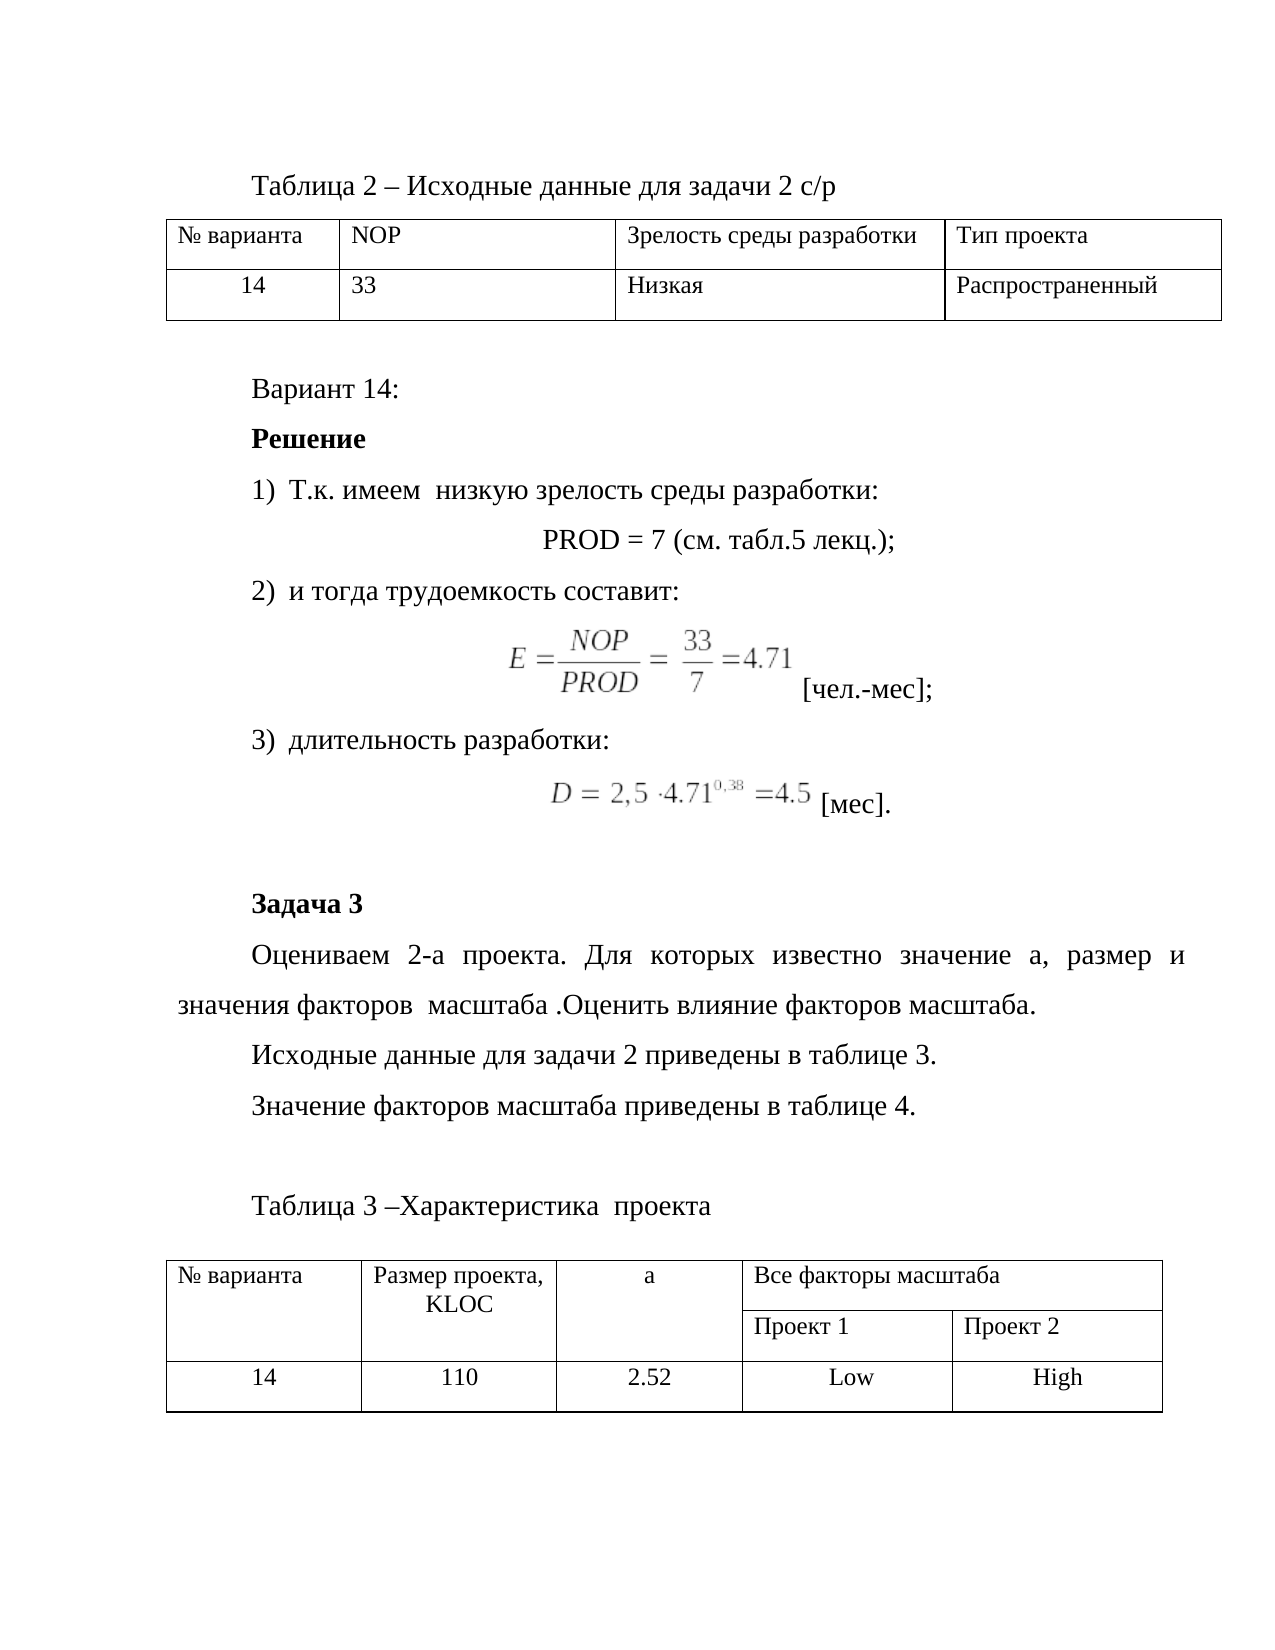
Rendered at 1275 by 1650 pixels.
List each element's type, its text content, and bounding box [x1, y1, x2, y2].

table_cell 33 [340, 270, 615, 320]
list Т.к. имеем низкую зрелость среды разработки: [251, 472, 1186, 506]
text Вариант 14: [177, 371, 1186, 405]
table_cell High [953, 1362, 1162, 1411]
table_cell Low [743, 1362, 952, 1411]
table_cell 14 [167, 1362, 361, 1411]
text [мес]. [177, 772, 1186, 819]
text PROD = 7 (см. табл.5 лекц.); [177, 522, 1186, 556]
list Таблица 3 –Характеристика проекта [177, 1188, 1186, 1222]
table_header NOP [340, 220, 615, 269]
text Таблица 2 – Исходные данные для задачи 2 с/р [177, 168, 1186, 202]
list Значение факторов масштаба приведены в таблице 4. [177, 1088, 1186, 1121]
table_cell Низкая [616, 270, 944, 320]
text Задача 3 [177, 886, 1186, 920]
text [чел.-мес]; [177, 623, 1186, 705]
table_cell Проект 2 [953, 1311, 1162, 1361]
text Исходные данные для задачи 2 приведены в таблице 3. [177, 1037, 1186, 1071]
table_cell 110 [362, 1362, 556, 1411]
text Оцениваем 2-а проекта. Для которых известно значение а, размер и значения факторов масштаба .Оценить влияние факторов масштаба. [177, 937, 1186, 1021]
table_cell Распространенный [946, 270, 1221, 320]
list и тогда трудоемкость составит: [251, 573, 1186, 606]
table_header Размер проекта, KLOC [362, 1261, 556, 1361]
table_header Все факторы масштаба [743, 1261, 1162, 1310]
table_header Тип проекта [946, 220, 1221, 269]
table_cell 2.52 [557, 1362, 742, 1411]
table_header Зрелость среды разработки [616, 220, 944, 269]
text Решение [177, 422, 1186, 455]
table_header а [557, 1261, 742, 1361]
table_header № варианта [167, 1261, 361, 1361]
table_cell 14 [167, 270, 339, 320]
list длительность разработки: [251, 722, 1186, 755]
table_header № варианта [167, 220, 339, 269]
table_cell Проект 1 [743, 1311, 952, 1361]
